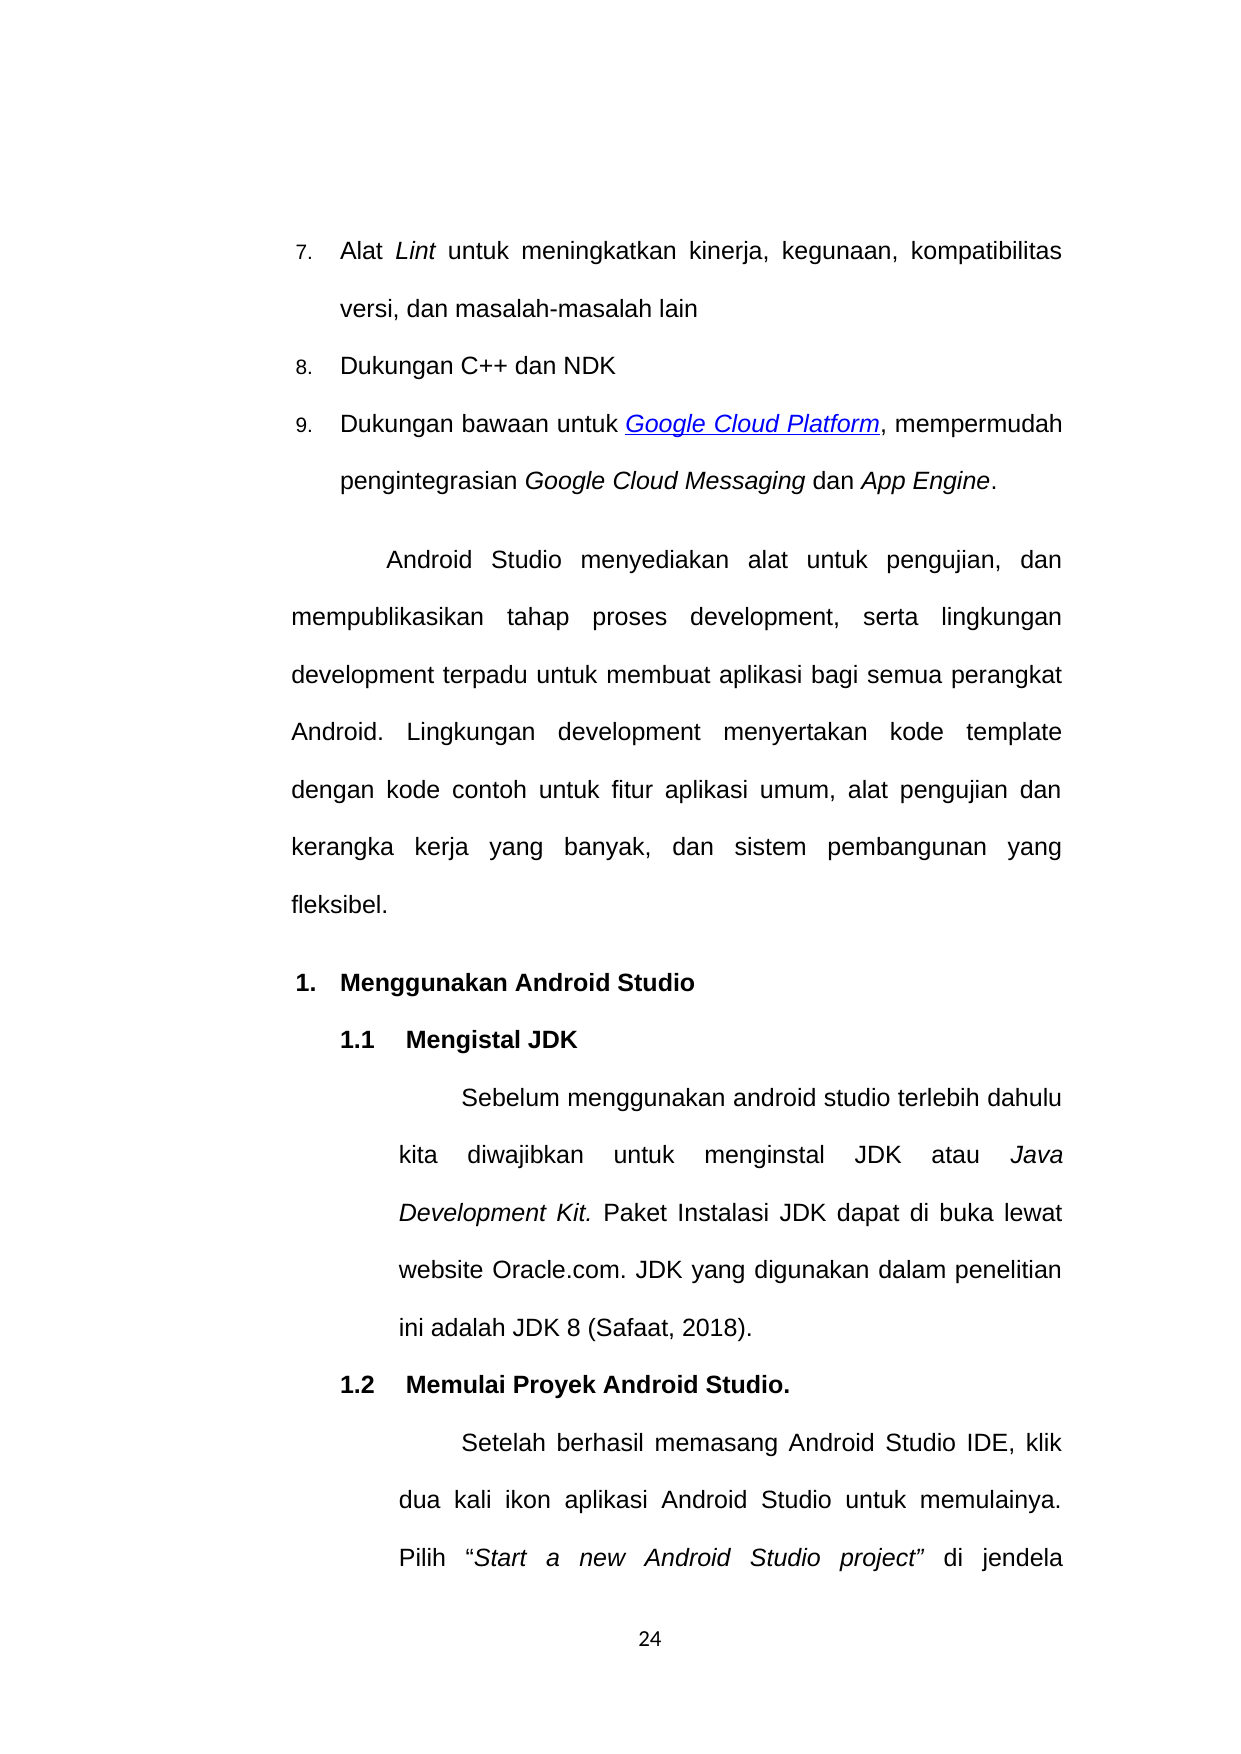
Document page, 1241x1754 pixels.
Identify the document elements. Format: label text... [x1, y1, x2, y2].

list Alat Lint untuk meningkatkan kinerja, kegunaan, kompatibilitas versi, dan masalah-masalah lain [295, 236, 1063, 322]
list Dukungan C++ dan NDK [295, 351, 1063, 380]
list Mengistal JDK [340, 1025, 1063, 1054]
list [399, 1428, 1063, 1572]
list Sebelum menggunakan android studio terlebih dahulu kita diwajibkan untuk menginstal JDK atau Java Development Kit. Paket Instalasi JDK dapat di buka lewat website Oracle.com. JDK yang digunakan dalam penelitian ini adalah JDK 8 (Safaat, 2018). [399, 1083, 1063, 1342]
list Memulai Proyek Android Studio. [340, 1370, 1063, 1399]
list Dukungan bawaan untuk Google Cloud Platform, mempermudah pengintegrasian Google Cloud Messaging dan App Engine. [295, 409, 1063, 495]
text Android Studio menyediakan alat untuk pengujian, dan mempublikasikan tahap proses development, serta lingkungan development terpadu untuk membuat aplikasi bagi semua perangkat Android. Lingkungan development menyertakan kode template dengan kode contoh untuk fitur aplikasi umum, alat pengujian dan kerangka kerja yang banyak, dan sistem pembangunan yang fleksibel. [291, 544, 1063, 918]
list Menggunakan Android Studio [295, 968, 1063, 997]
